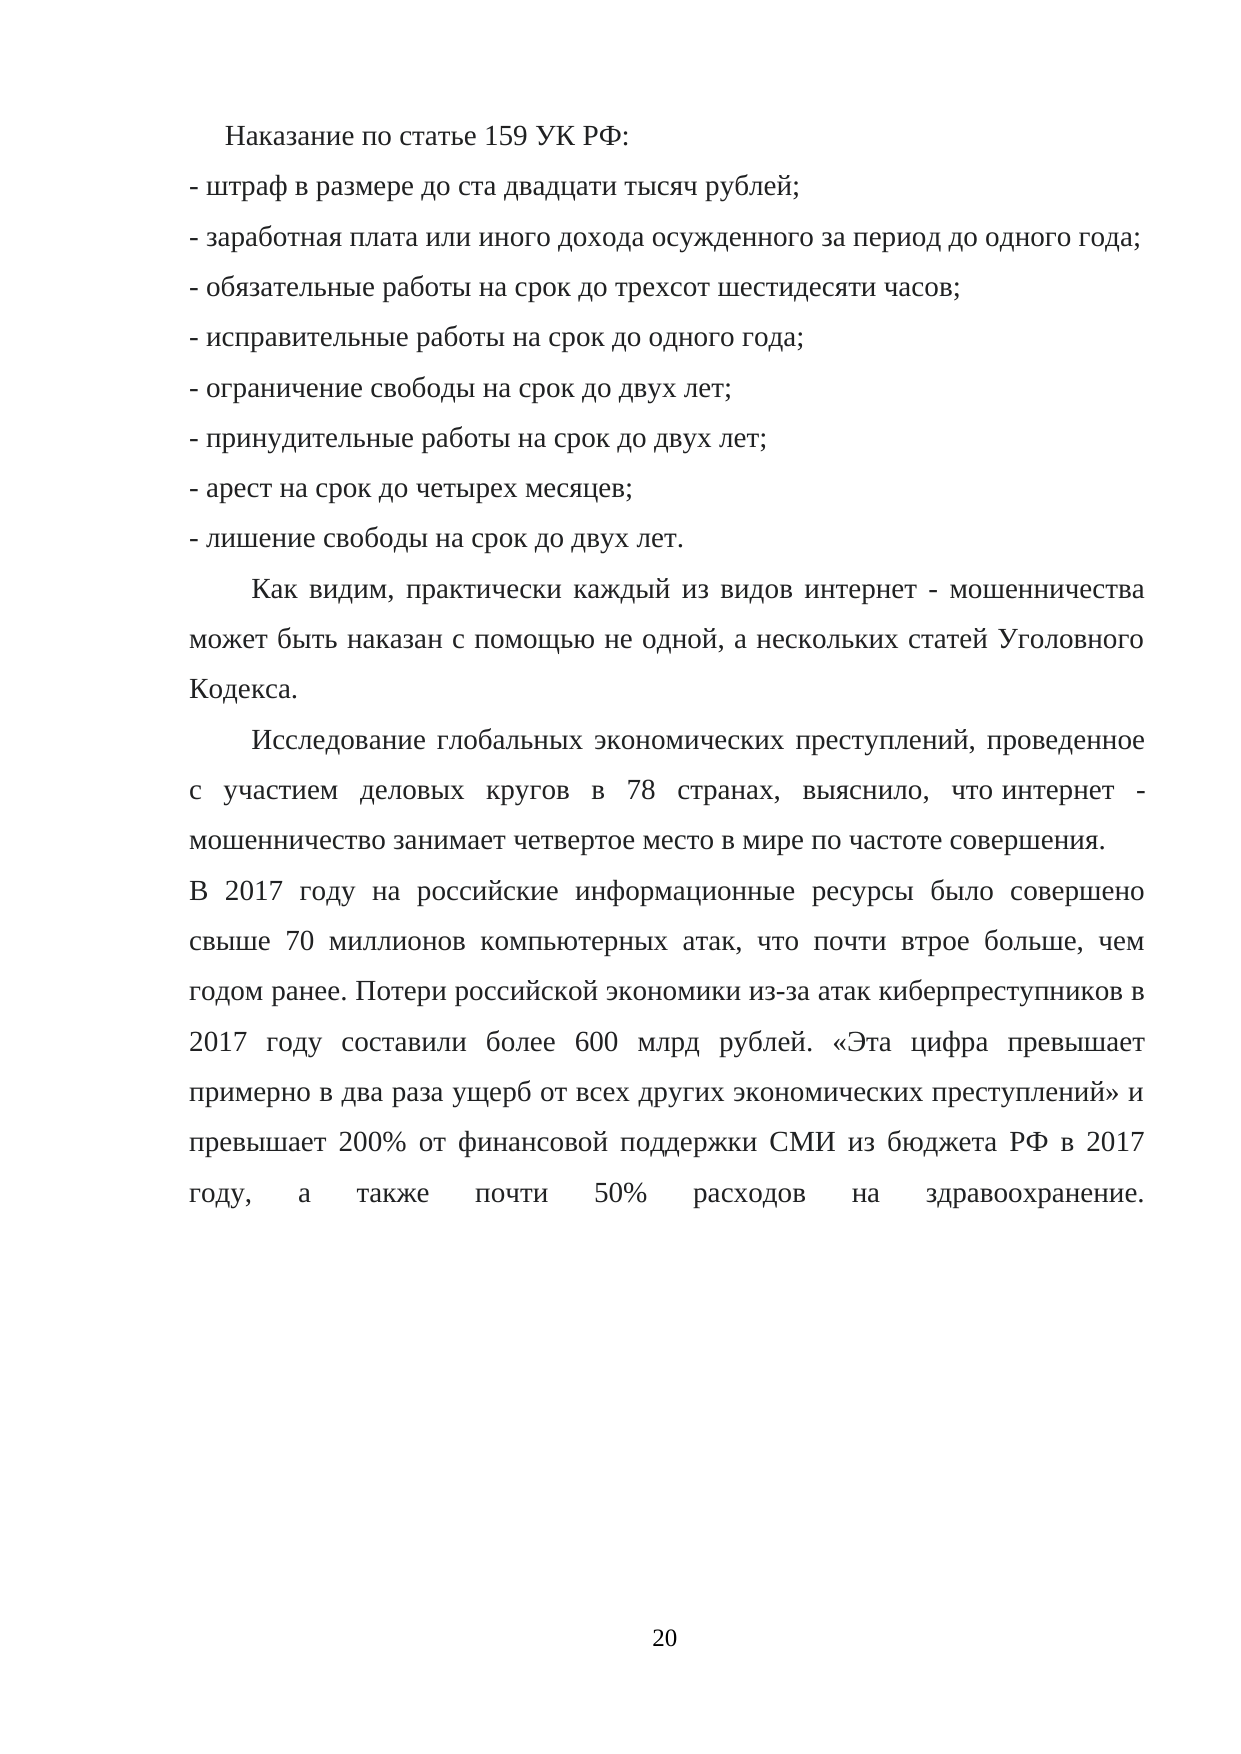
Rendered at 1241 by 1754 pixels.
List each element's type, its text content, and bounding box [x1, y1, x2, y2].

text Исследование глобальных экономических преступлений, проведенное с участием деловых кругов в 78 странах, выяснило, что интернет - мошенничество занимает четвертое место в мире по частоте совершения. [189, 722, 1146, 856]
text Как видим, практически каждый из видов интернет - мошенничества может быть наказан с помощью не одной, а нескольких статей Уголовного Кодекса. [189, 571, 1146, 705]
text - лишение свободы на срок до двух лет. [189, 521, 1146, 554]
text В 2017 году на российские информационные ресурсы было совершено свыше 70 миллионов компьютерных атак, что почти втрое больше, чем годом ранее. Потери российской экономики из-за атак киберпреступников в 2017 году составили более 600 млрд рублей. «Эта цифра превышает примерно в два раза ущерб от всех других экономических преступлений» и превышает 200% от финансовой поддержки СМИ из бюджета РФ в 2017 году, а также почти 50% расходов на здравоохранение. [189, 873, 1146, 1251]
text - исправительные работы на срок до одного года; [189, 319, 1146, 353]
text - ограничение свободы на срок до двух лет; [189, 370, 1146, 403]
text - штраф в размере до ста двадцати тысяч рублей; [189, 168, 1146, 202]
text - обязательные работы на срок до трехсот шестидесяти часов; [189, 269, 1146, 303]
text Наказание по статье 159 УК РФ: [177, 118, 1146, 152]
text - заработная плата или иного дохода осужденного за период до одного года; [189, 219, 1146, 252]
text - принудительные работы на срок до двух лет; [189, 420, 1146, 453]
text - арест на срок до четырех месяцев; [189, 470, 1146, 504]
